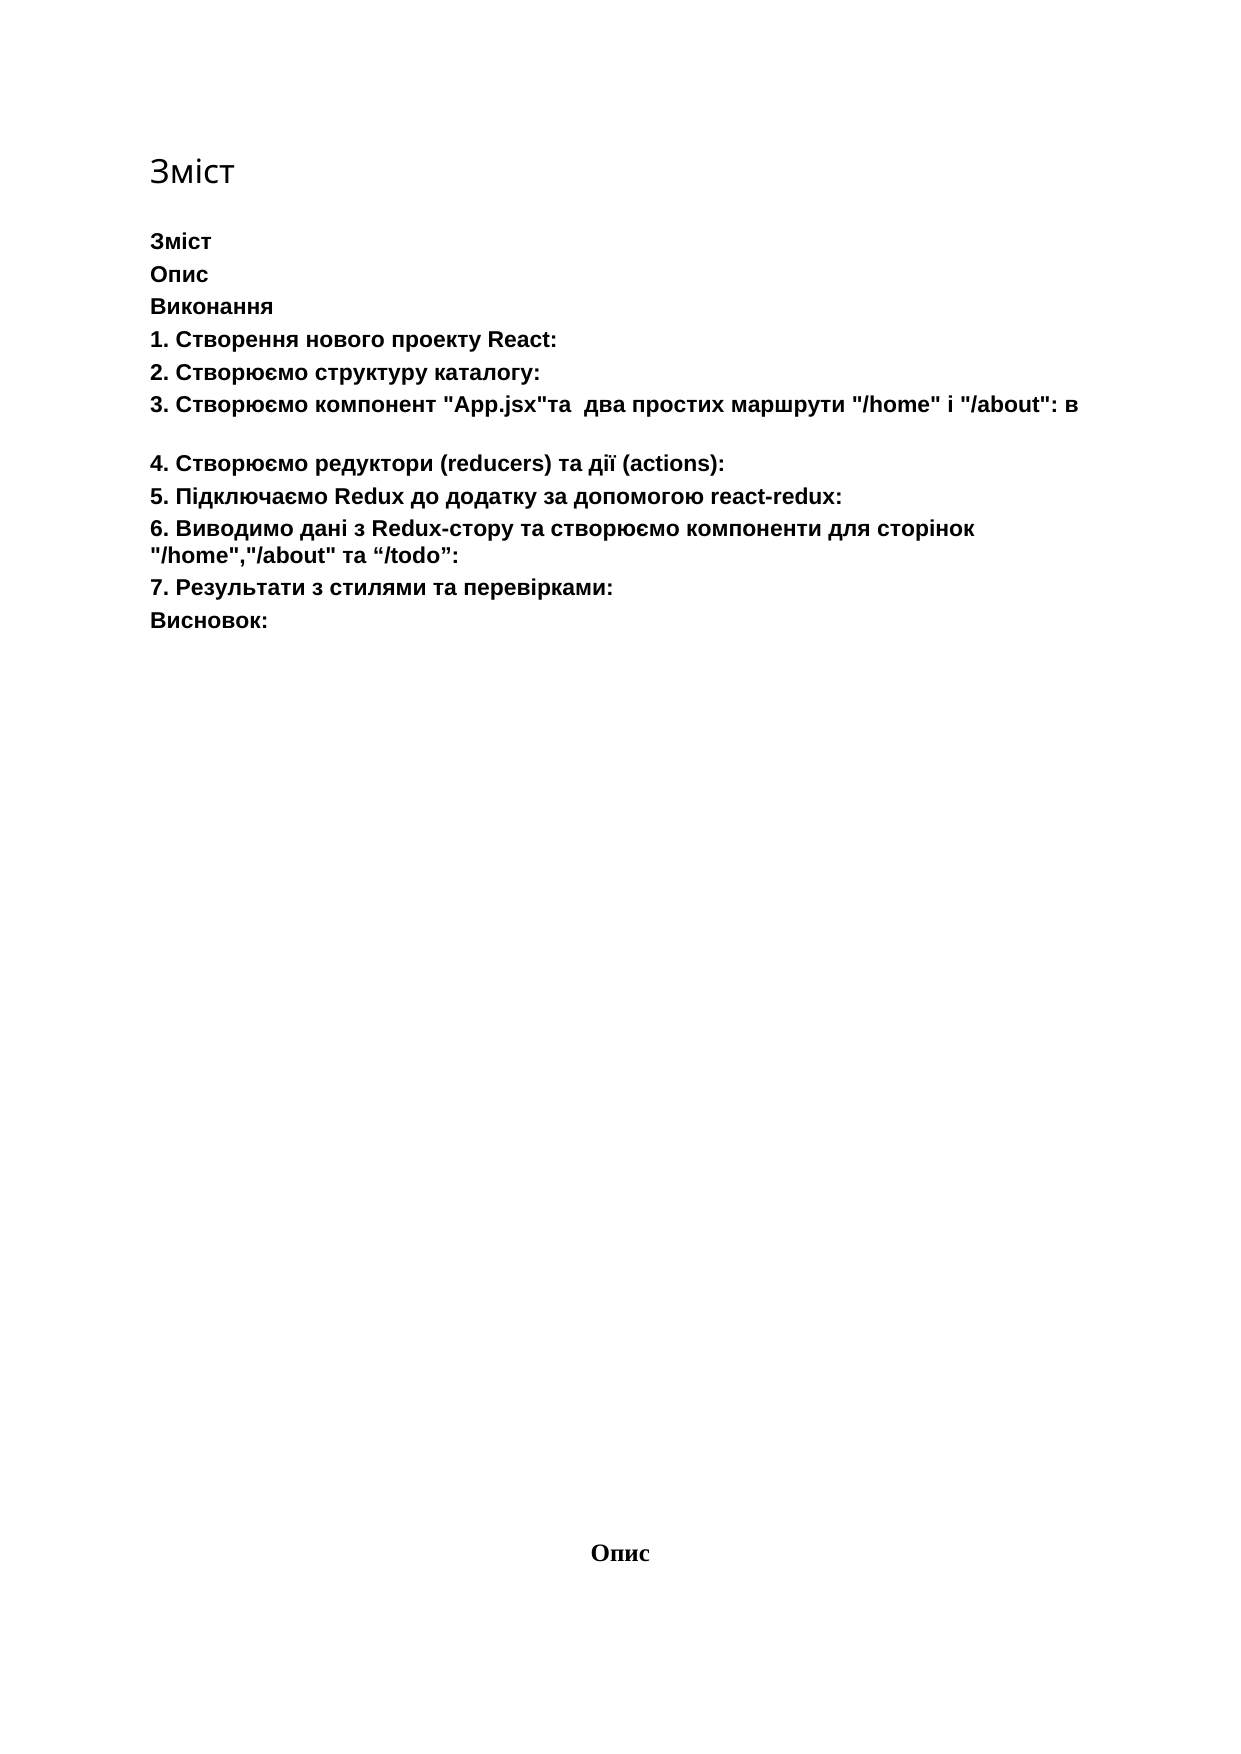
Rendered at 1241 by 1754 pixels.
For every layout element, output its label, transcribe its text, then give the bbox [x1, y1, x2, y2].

subtitle Зміст [150, 150, 1090, 192]
subtitle Опис [150, 1538, 1090, 1567]
